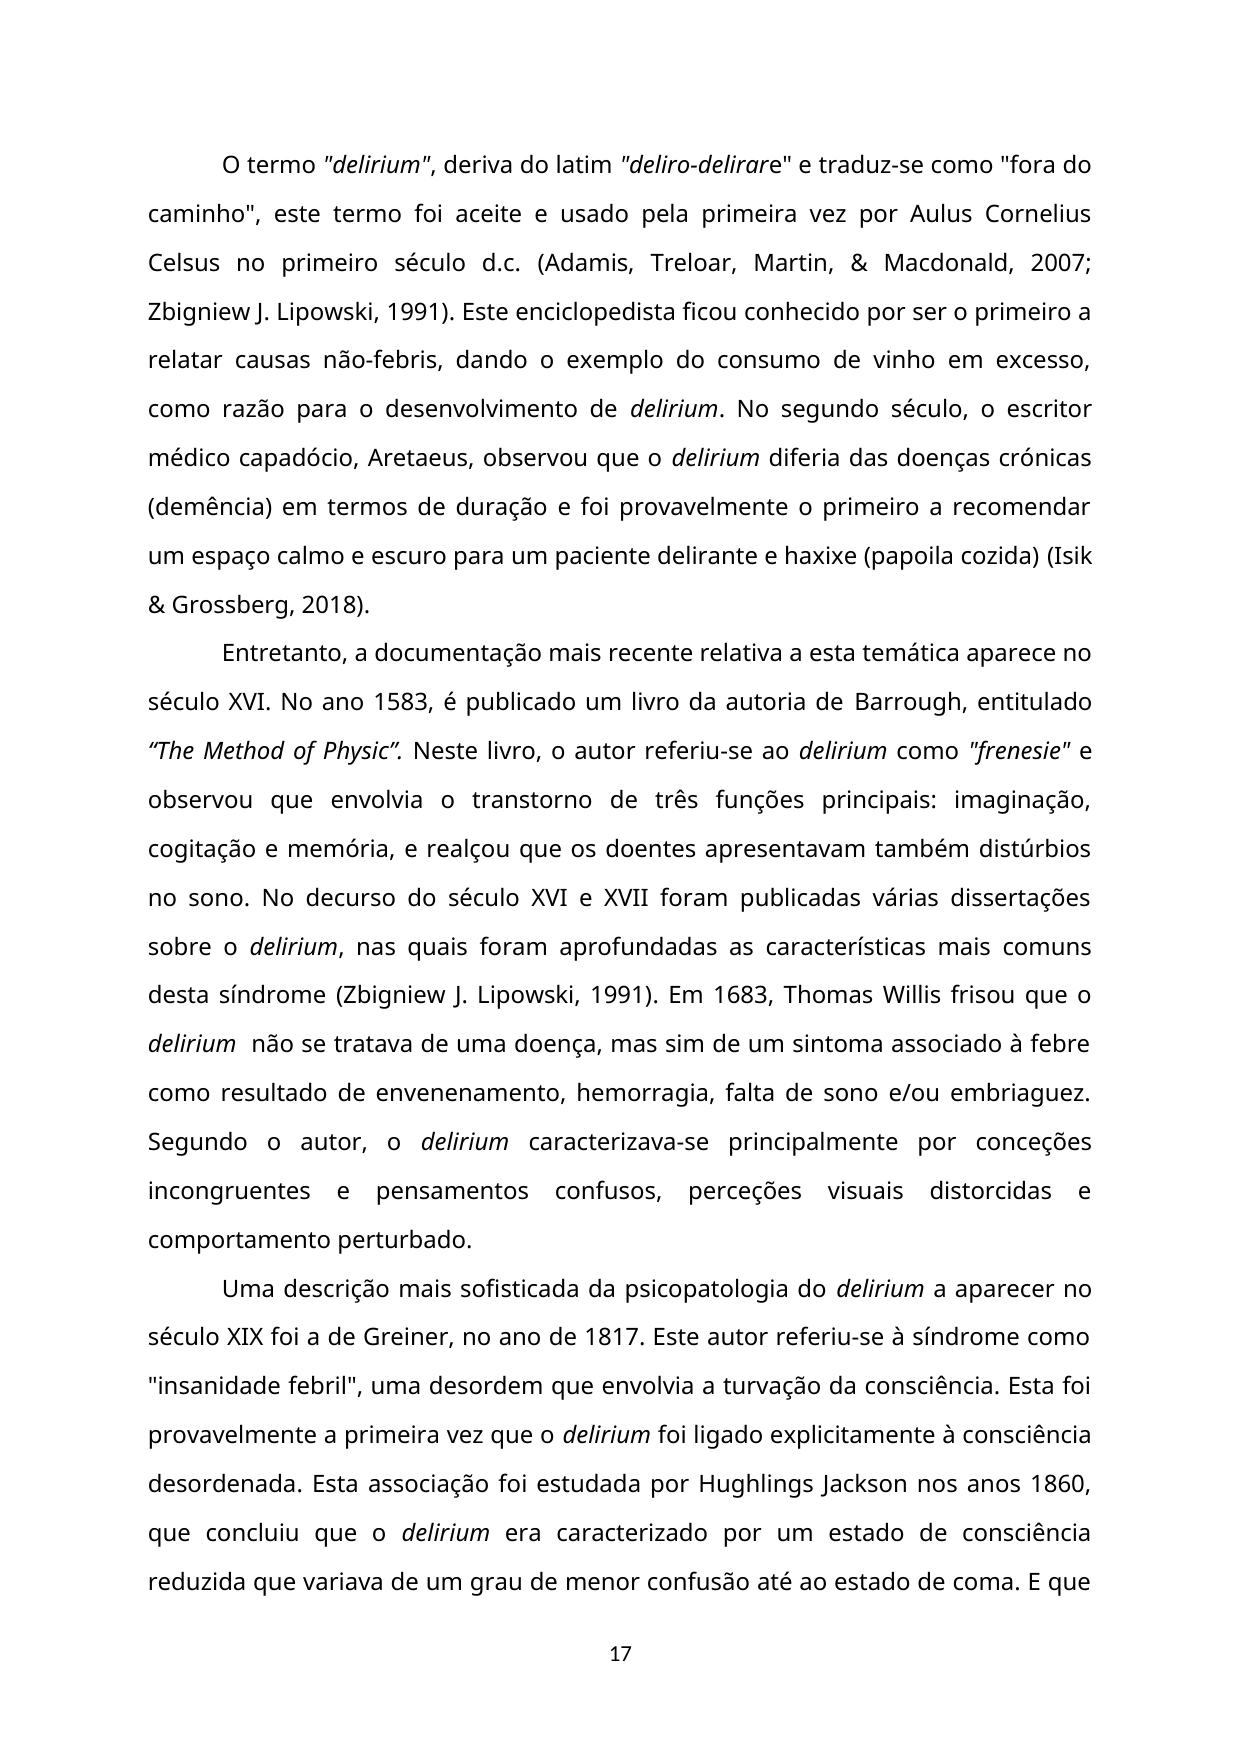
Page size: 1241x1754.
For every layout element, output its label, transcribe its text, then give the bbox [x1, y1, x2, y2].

text Entretanto, a documentação mais recente relativa a esta temática aparece no século XVI. No ano 1583, é publicado um livro da autoria de ﻿Barrough, entitulado “The Method of Physic”. Neste livro, o autor referiu-se ao delirium como "frenesie" e observou que envolvia o transtorno de três funções principais: imaginação, cogitação e memória, e realçou que os doentes apresentavam também distúrbios no sono. No decurso do século XVI e XVII foram publicadas várias dissertações sobre o delirium, nas quais foram aprofundadas as características mais comuns desta síndrome (Zbigniew J. Lipowski, 1991). Em 1683, Thomas Willis frisou que o delirium não se tratava de uma doença, mas sim de um sintoma associado à febre como resultado de envenenamento, hemorragia, falta de sono e/ou embriaguez. Segundo o autor, o delirium caracterizava-se principalmente por conceções incongruentes e pensamentos confusos, perceções visuais distorcidas e comportamento perturbado. [148, 636, 1092, 1255]
text O termo "delirium", deriva do latim "deliro-delirare" e traduz-se como "fora do caminho", este termo foi aceite e usado pela primeira vez por Aulus Cornelius Celsus no primeiro século d.c. (Adamis, Treloar, Martin, & Macdonald, 2007; Zbigniew J. Lipowski, 1991). Este enciclopedista ficou conhecido por ser o primeiro a relatar causas não-febris, dando o exemplo do consumo de vinho em excesso, como razão para o desenvolvimento de delirium. No segundo século, o escritor médico capadócio, Aretaeus, observou que o delirium diferia das doenças crónicas (demência) em termos de duração e foi provavelmente o primeiro a recomendar um espaço calmo e escuro para um paciente delirante e haxixe (papoila cozida) (Isik & Grossberg, 2018). [148, 148, 1092, 620]
